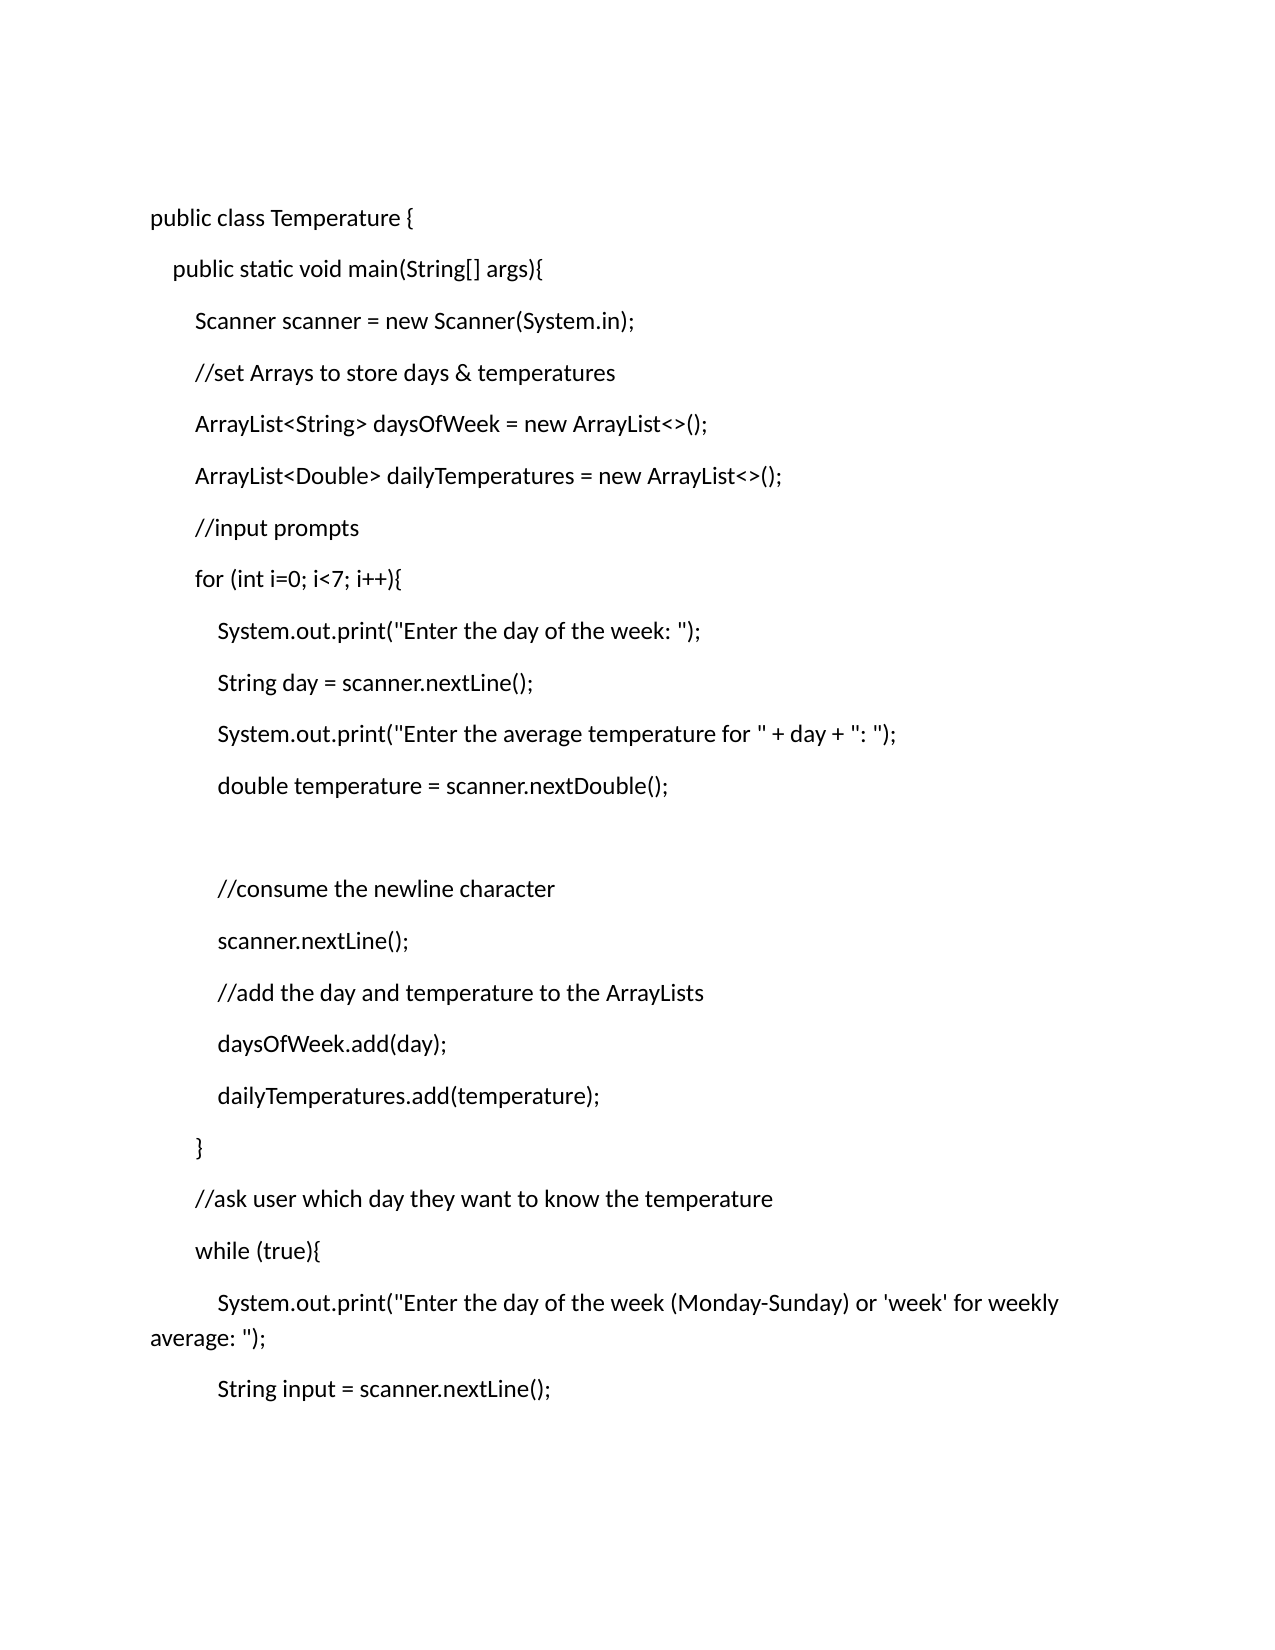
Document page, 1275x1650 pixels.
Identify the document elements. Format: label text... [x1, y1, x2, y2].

text Scanner scanner = new Scanner(System.in); [150, 305, 1125, 336]
text String input = scanner.nextLine(); [150, 1373, 1125, 1404]
text public static void main(String[] args){ [150, 253, 1125, 284]
text ArrayList<Double> dailyTemperatures = new ArrayList<>(); [150, 460, 1125, 491]
text //set Arrays to store days & temperatures [150, 357, 1125, 387]
text public class Temperature { [150, 202, 1125, 232]
text ArrayList<String> daysOfWeek = new ArrayList<>(); [150, 408, 1125, 439]
text daysOfWeek.add(day); [150, 1028, 1125, 1059]
text double temperature = scanner.nextDouble(); [150, 770, 1125, 801]
text //consume the newline character [150, 873, 1125, 904]
text scanner.nextLine(); [150, 925, 1125, 956]
text String day = scanner.nextLine(); [150, 667, 1125, 697]
text System.out.print("Enter the day of the week: "); [150, 615, 1125, 646]
text //ask user which day they want to know the temperature [150, 1183, 1125, 1214]
text //add the day and temperature to the ArrayLists [150, 977, 1125, 1007]
text } [150, 1132, 1125, 1162]
text //input prompts [150, 512, 1125, 542]
text System.out.print("Enter the average temperature for " + day + ": "); [150, 718, 1125, 749]
text dailyTemperatures.add(temperature); [150, 1080, 1125, 1111]
text while (true){ [150, 1235, 1125, 1266]
text System.out.print("Enter the day of the week (Monday-Sunday) or 'week' for weekly average: "); [150, 1287, 1125, 1352]
text for (int i=0; i<7; i++){ [150, 563, 1125, 594]
